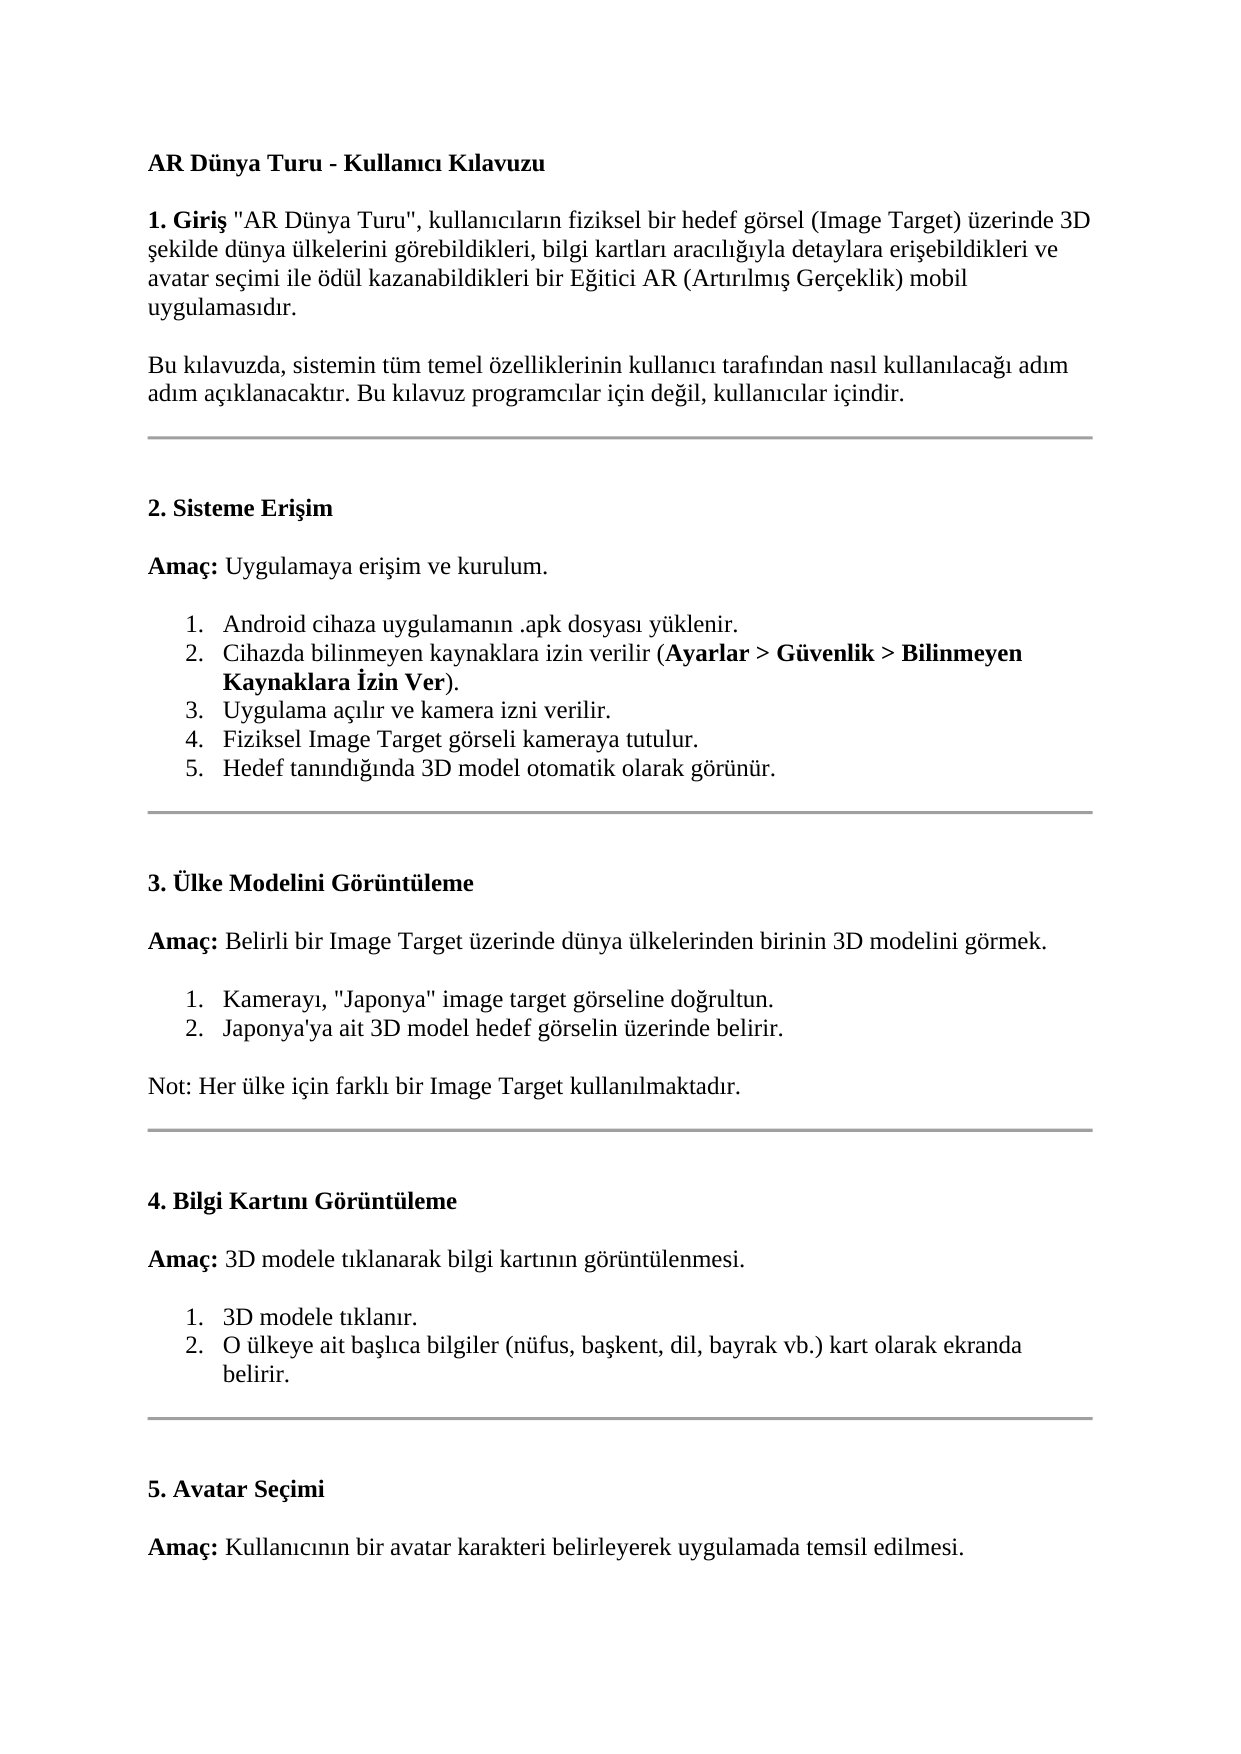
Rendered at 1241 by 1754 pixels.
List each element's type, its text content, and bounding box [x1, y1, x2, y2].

text 4. Bilgi Kartını Görüntüleme [148, 1186, 1093, 1214]
text Amaç: Belirli bir Image Target üzerinde dünya ülkelerinden birinin 3D modelini görmek. [148, 926, 1093, 955]
list 3D modele tıklanır. [185, 1302, 1093, 1330]
list Fiziksel Image Target görseli kameraya tutulur. [185, 724, 1093, 753]
text 1. Giriş "AR Dünya Turu", kullanıcıların fiziksel bir hedef görsel (Image Target) üzerinde 3D şekilde dünya ülkelerini görebildikleri, bilgi kartları aracılığıyla detaylara erişebildikleri ve avatar seçimi ile ödül kazanabildikleri bir Eğitici AR (Artırılmış Gerçeklik) mobil uygulamasıdır. [148, 206, 1093, 321]
list Uygulama açılır ve kamera izni verilir. [185, 696, 1093, 724]
list Hedef tanındığında 3D model otomatik olarak görünür. [185, 753, 1093, 782]
text Bu kılavuzda, sistemin tüm temel özelliklerinin kullanıcı tarafından nasıl kullanılacağı adım adım açıklanacaktır. Bu kılavuz programcılar için değil, kullanıcılar içindir. [148, 350, 1093, 407]
list O ülkeye ait başlıca bilgiler (nüfus, başkent, dil, bayrak vb.) kart olarak ekranda belirir. [185, 1330, 1093, 1388]
list Android cihaza uygulamanın .apk dosyası yüklenir. [185, 609, 1093, 638]
text 5. Avatar Seçimi [148, 1474, 1093, 1503]
list Kamerayı, "Japonya" image target görseline doğrultun. [185, 984, 1093, 1013]
list Cihazda bilinmeyen kaynaklara izin verilir (Ayarlar > Güvenlik > Bilinmeyen Kaynaklara İzin Ver). [185, 638, 1093, 696]
text Amaç: Uygulamaya erişim ve kurulum. [148, 551, 1093, 580]
text AR Dünya Turu - Kullanıcı Kılavuzu [148, 148, 1093, 176]
text Amaç: Kullanıcının bir avatar karakteri belirleyerek uygulamada temsil edilmesi. [148, 1532, 1093, 1561]
text Not: Her ülke için farklı bir Image Target kullanılmaktadır. [148, 1071, 1093, 1099]
text 3. Ülke Modelini Görüntüleme [148, 868, 1093, 897]
text 2. Sisteme Erişim [148, 493, 1093, 522]
text Amaç: 3D modele tıklanarak bilgi kartının görüntülenmesi. [148, 1244, 1093, 1272]
list Japonya'ya ait 3D model hedef görselin üzerinde belirir. [185, 1013, 1093, 1042]
